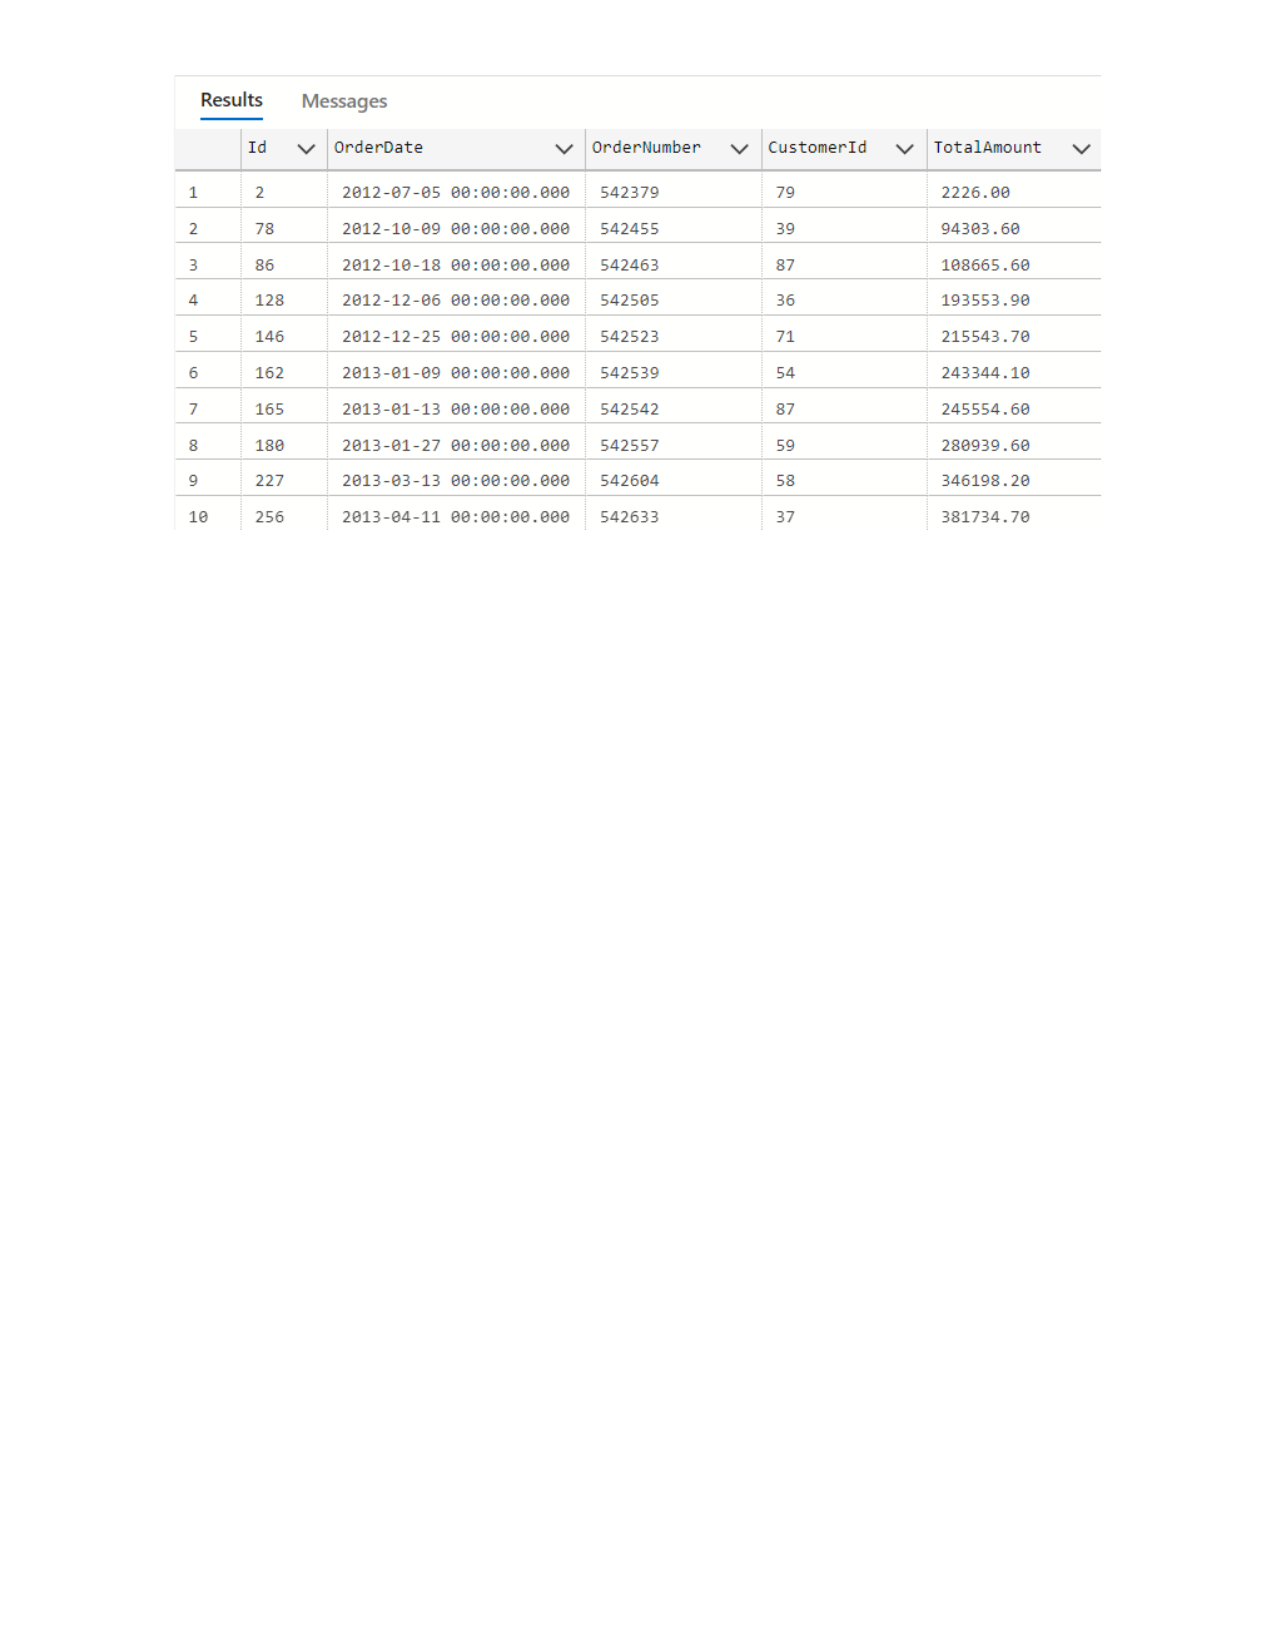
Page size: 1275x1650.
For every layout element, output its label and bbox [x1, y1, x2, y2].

picture [173, 75, 1102, 530]
